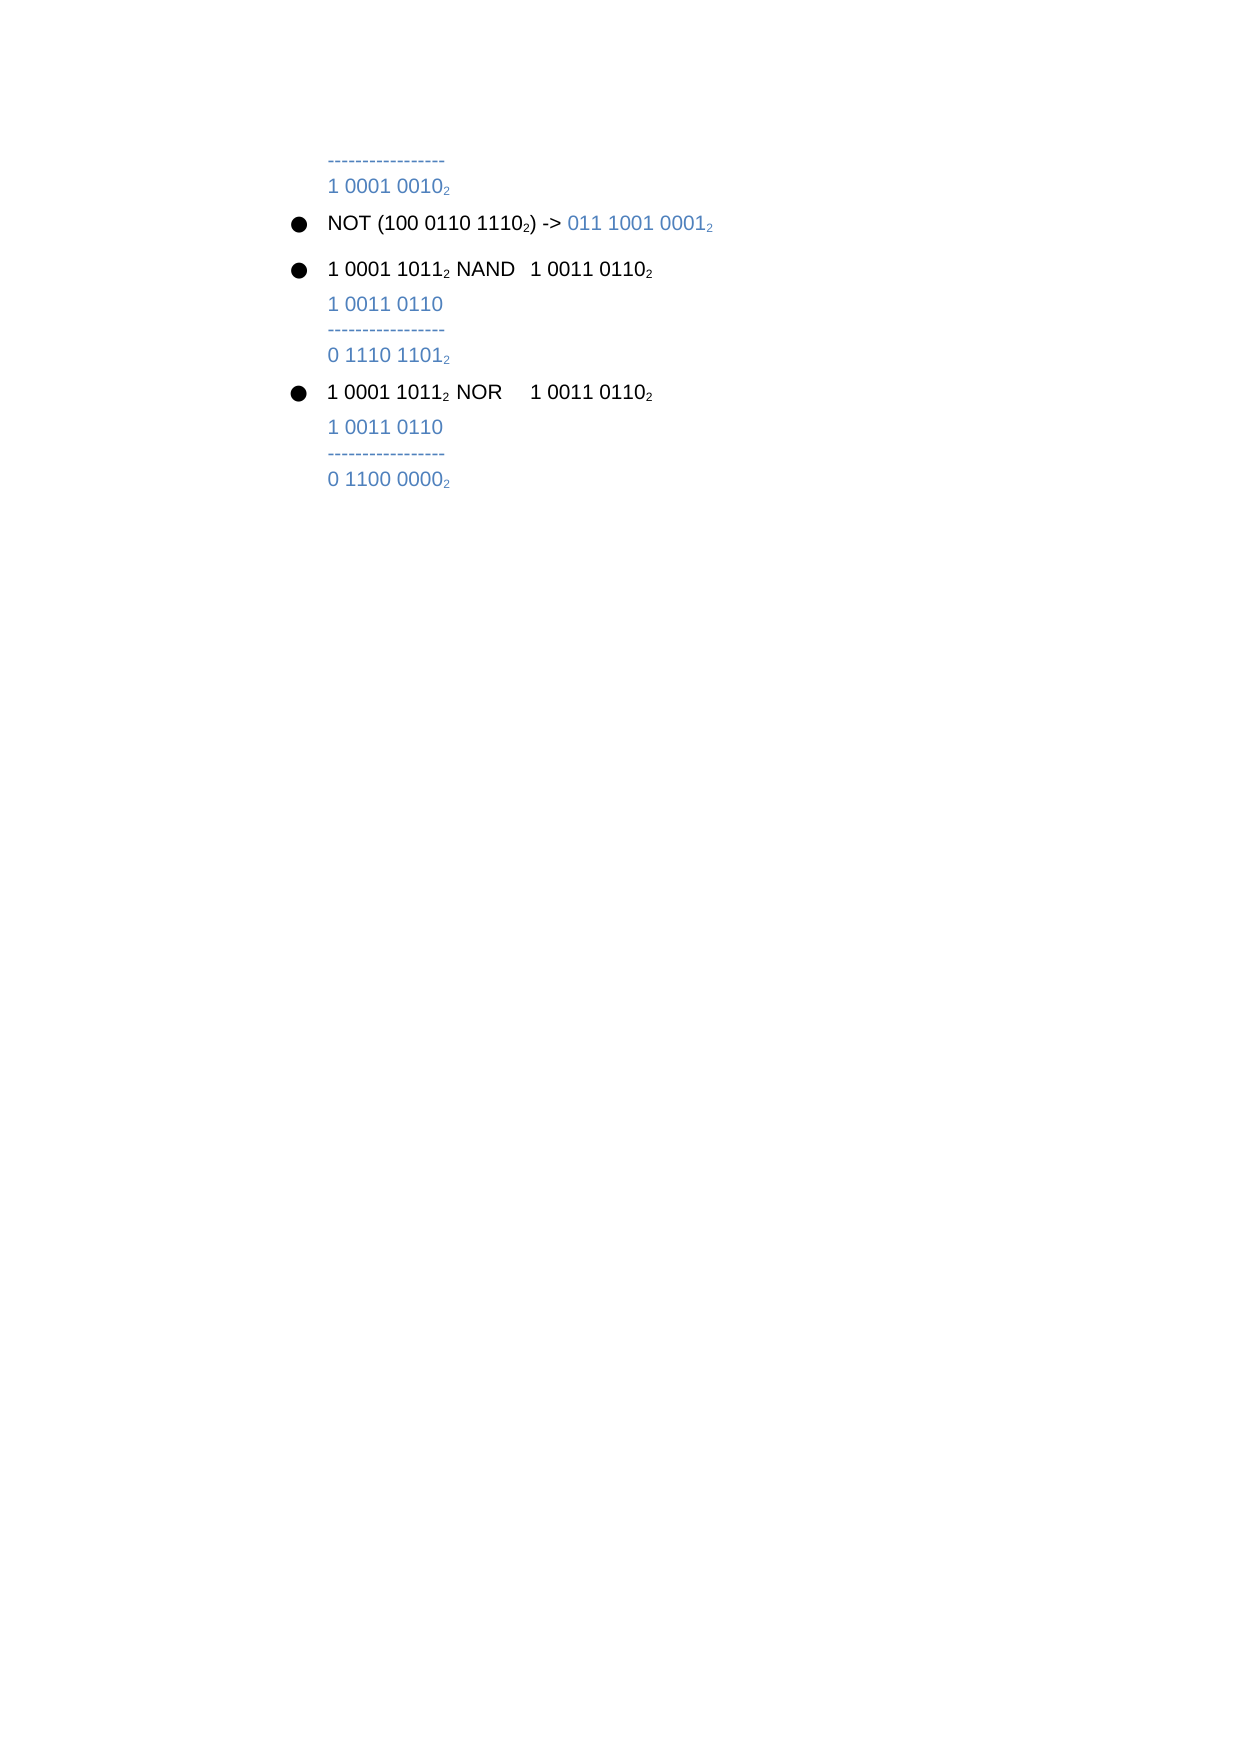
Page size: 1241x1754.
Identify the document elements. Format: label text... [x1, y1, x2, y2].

text ----------------- [327, 148, 1063, 172]
text 0 1100 00002 [327, 467, 1063, 491]
text 1 0011 0110 [327, 415, 1063, 439]
text ----------------- [327, 441, 1063, 465]
list 1 0001 10112 NAND 1 0011 01102 [290, 245, 1063, 288]
list 1 0001 10112 NOR 1 0011 01102 [289, 369, 1063, 412]
text 0 1110 11012 [327, 343, 1063, 367]
text 1 0011 0110 [327, 291, 1063, 315]
text ----------------- [327, 317, 1063, 341]
text 1 0001 00102 [327, 173, 1063, 197]
list NOT (100 0110 11102) -> 011 1001 00012 [290, 199, 1063, 242]
